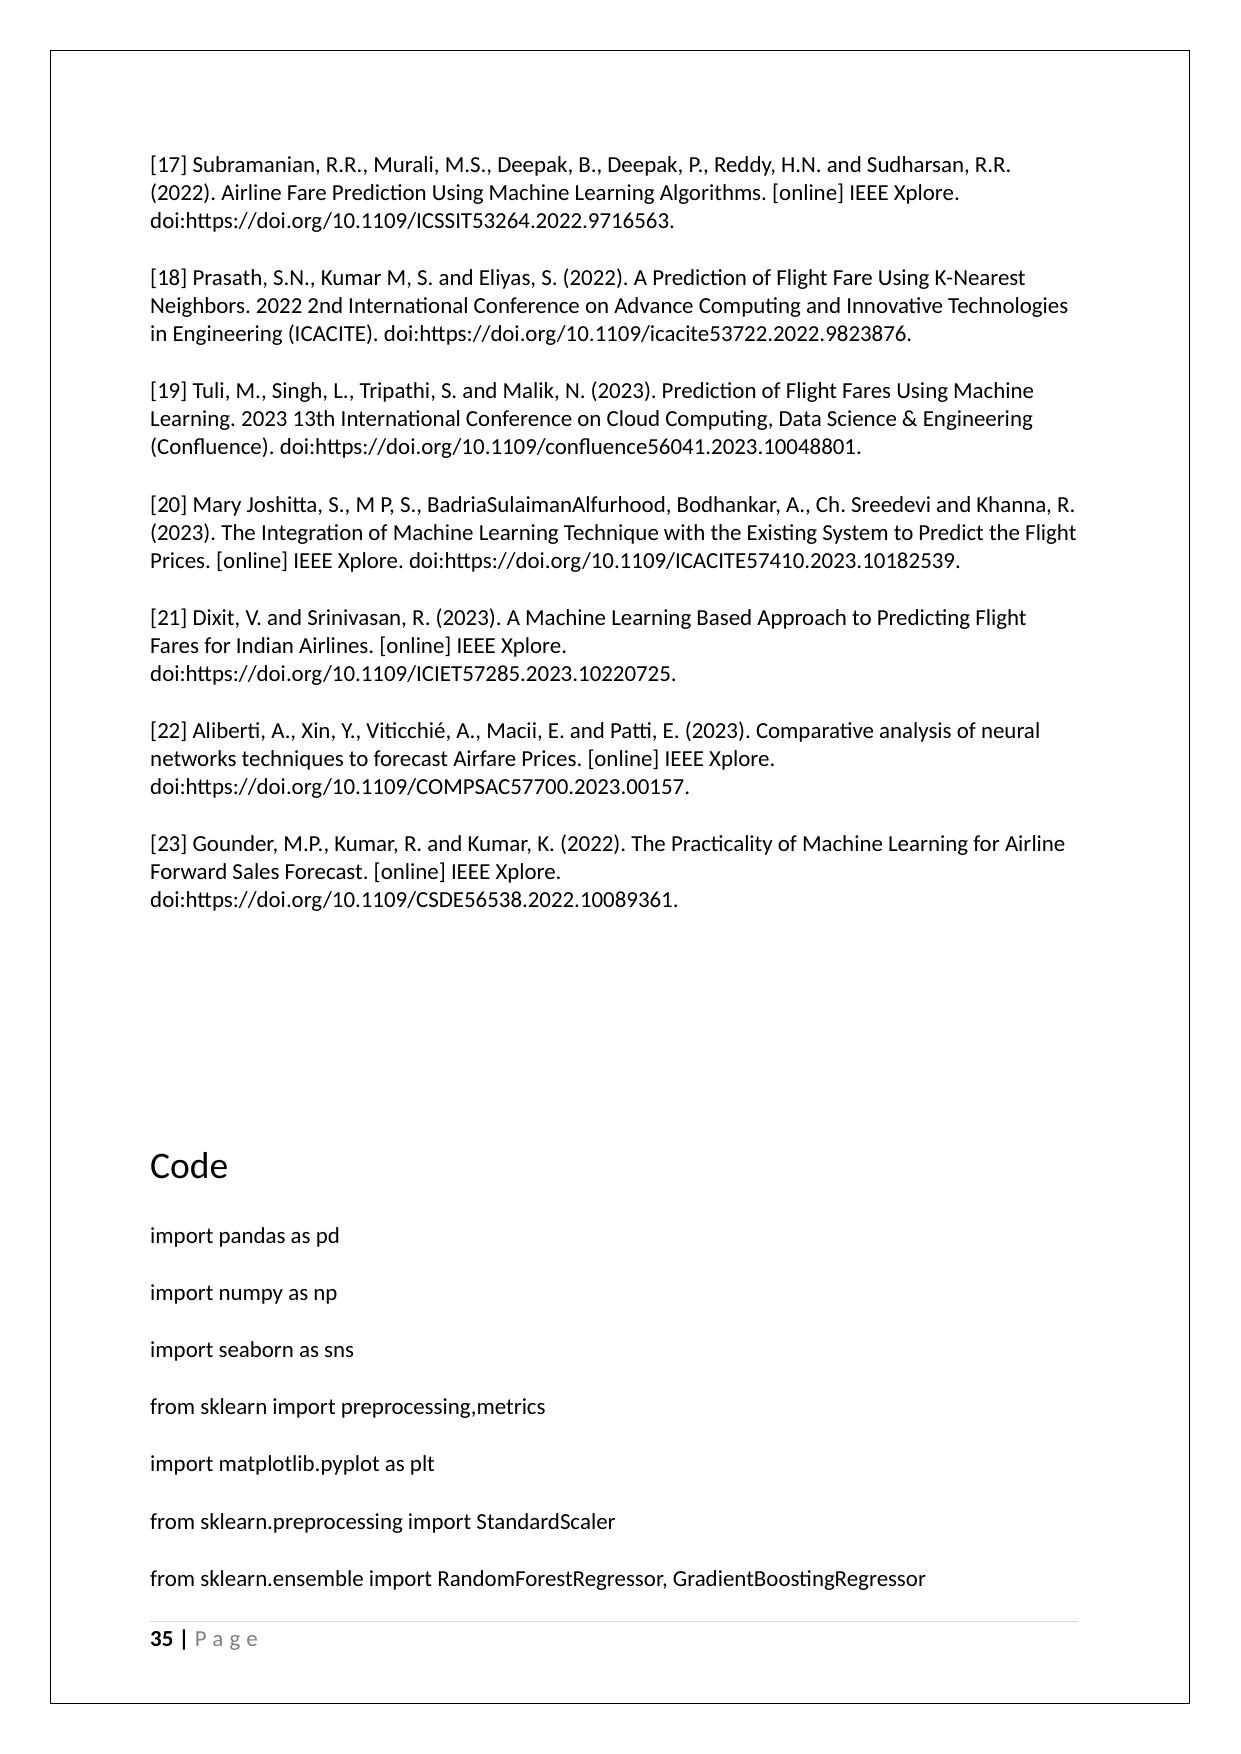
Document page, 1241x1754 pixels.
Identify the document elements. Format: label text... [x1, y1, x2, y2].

text from sklearn import preprocessing,metrics [150, 1392, 1078, 1420]
text import seaborn as sns [150, 1335, 1078, 1363]
text ‌[19] Tuli, M., Singh, L., Tripathi, S. and Malik, N. (2023). Prediction of Flight Fares Using Machine Learning. 2023 13th International Conference on Cloud Computing, Data Science & Engineering (Confluence). doi:https://doi.org/10.1109/confluence56041.2023.10048801. [150, 376, 1078, 461]
text [22] Aliberti, A., Xin, Y., Viticchié, A., Macii, E. and Patti, E. (2023). Comparative analysis of neural networks techniques to forecast Airfare Prices. [online] IEEE Xplore. doi:https://doi.org/10.1109/COMPSAC57700.2023.00157. [150, 716, 1078, 800]
text from sklearn.preprocessing import StandardScaler [150, 1507, 1078, 1535]
text ‌[17] Subramanian, R.R., Murali, M.S., Deepak, B., Deepak, P., Reddy, H.N. and Sudharsan, R.R. (2022). Airline Fare Prediction Using Machine Learning Algorithms. [online] IEEE Xplore. doi:https://doi.org/10.1109/ICSSIT53264.2022.9716563. [150, 150, 1078, 234]
text ‌[21] Dixit, V. and Srinivasan, R. (2023). A Machine Learning Based Approach to Predicting Flight Fares for Indian Airlines. [online] IEEE Xplore. doi:https://doi.org/10.1109/ICIET57285.2023.10220725. [150, 603, 1078, 687]
subtitle Code [150, 1142, 1028, 1188]
text import numpy as np [150, 1278, 1078, 1306]
text import matplotlib.pyplot as plt [150, 1449, 1078, 1478]
text ‌[23] Gounder, M.P., Kumar, R. and Kumar, K. (2022). The Practicality of Machine Learning for Airline Forward Sales Forecast. [online] IEEE Xplore. doi:https://doi.org/10.1109/CSDE56538.2022.10089361. [150, 829, 1078, 913]
text import pandas as pd [150, 1221, 1078, 1249]
text from sklearn.ensemble import RandomForestRegressor, GradientBoostingRegressor [150, 1564, 1078, 1592]
text [18] Prasath, S.N., Kumar M, S. and Eliyas, S. (2022). A Prediction of Flight Fare Using K-Nearest Neighbors. 2022 2nd International Conference on Advance Computing and Innovative Technologies in Engineering (ICACITE). doi:https://doi.org/10.1109/icacite53722.2022.9823876. [150, 263, 1078, 347]
text [20] Mary Joshitta, S., M P, S., BadriaSulaimanAlfurhood, Bodhankar, A., Ch. Sreedevi and Khanna, R. (2023). The Integration of Machine Learning Technique with the Existing System to Predict the Flight Prices. [online] IEEE Xplore. doi:https://doi.org/10.1109/ICACITE57410.2023.10182539. [150, 490, 1078, 574]
